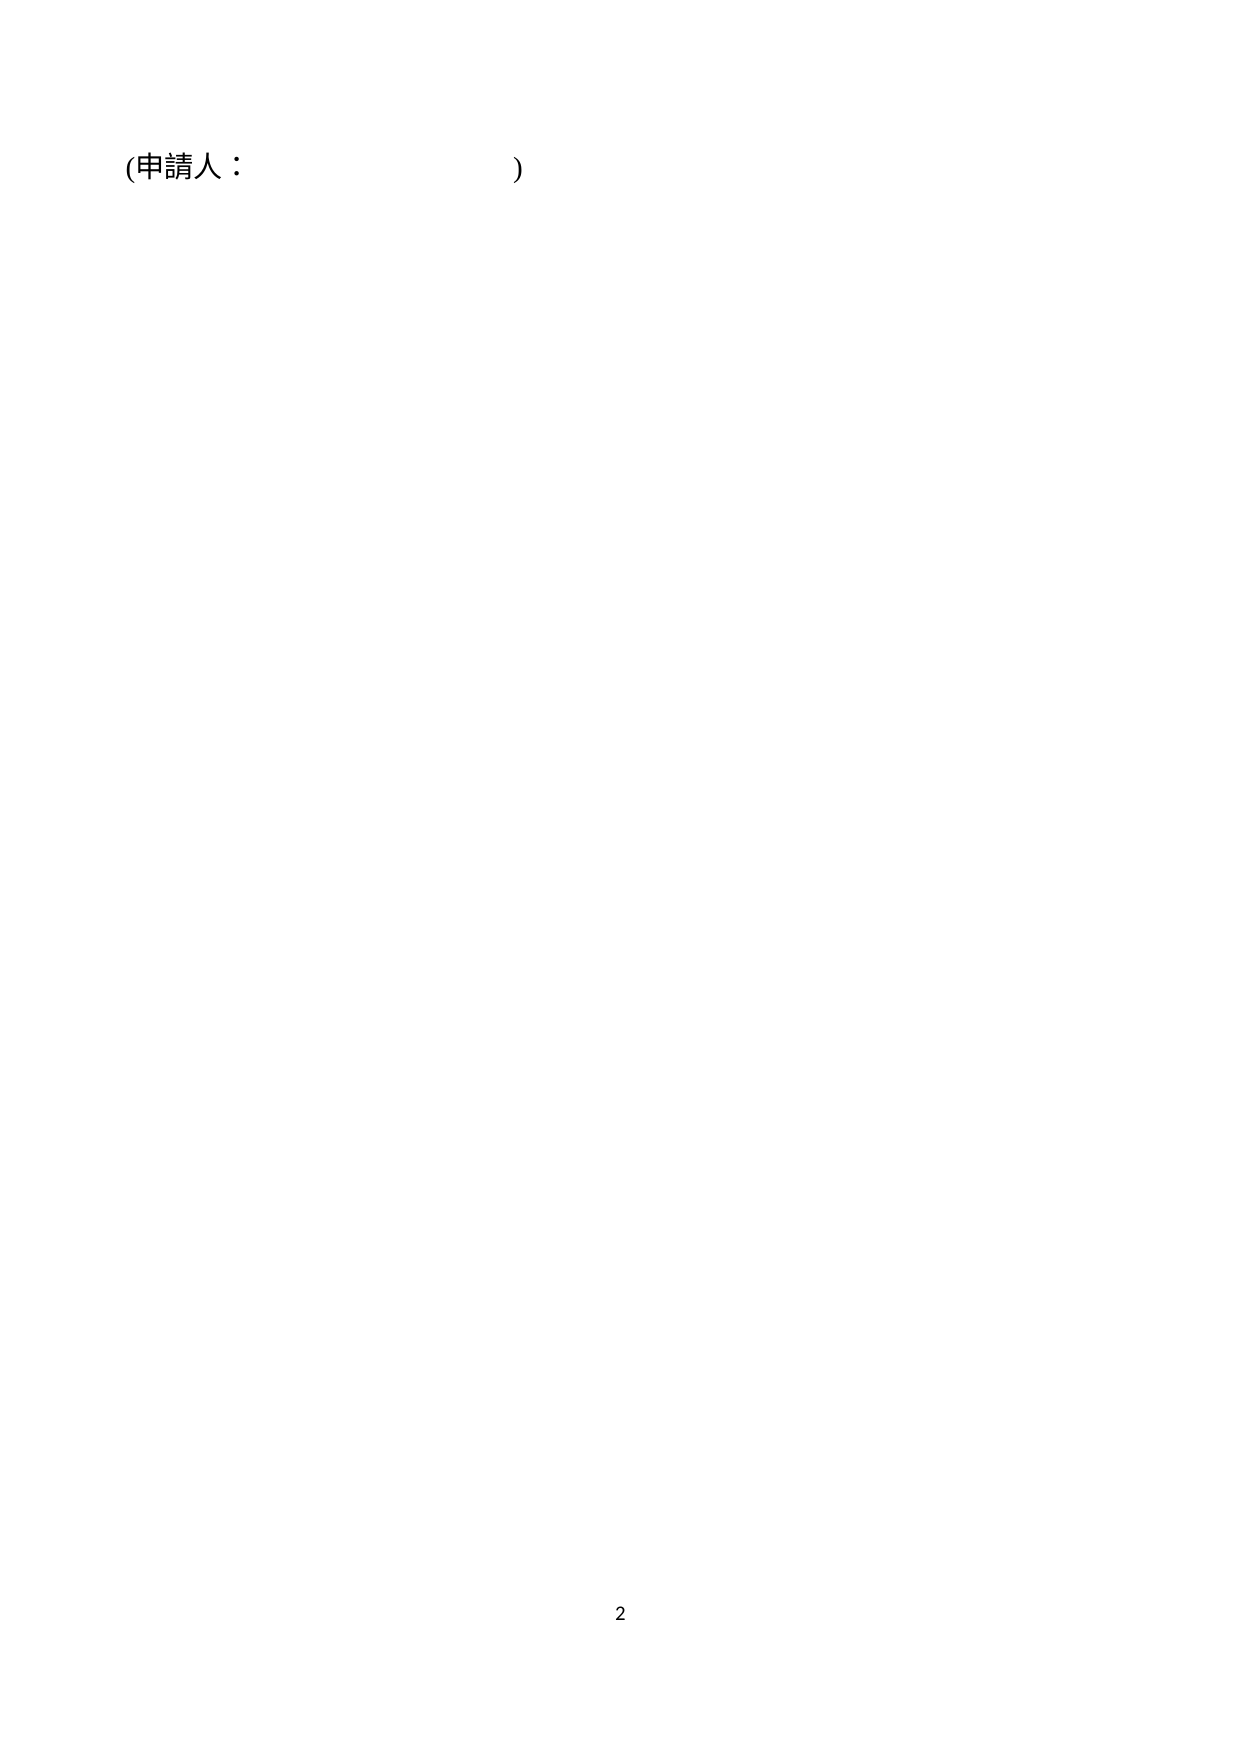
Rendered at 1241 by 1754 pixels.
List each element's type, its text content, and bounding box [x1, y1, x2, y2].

text 中華民國 年 月 日 (申請人： ) [118, 128, 1122, 203]
